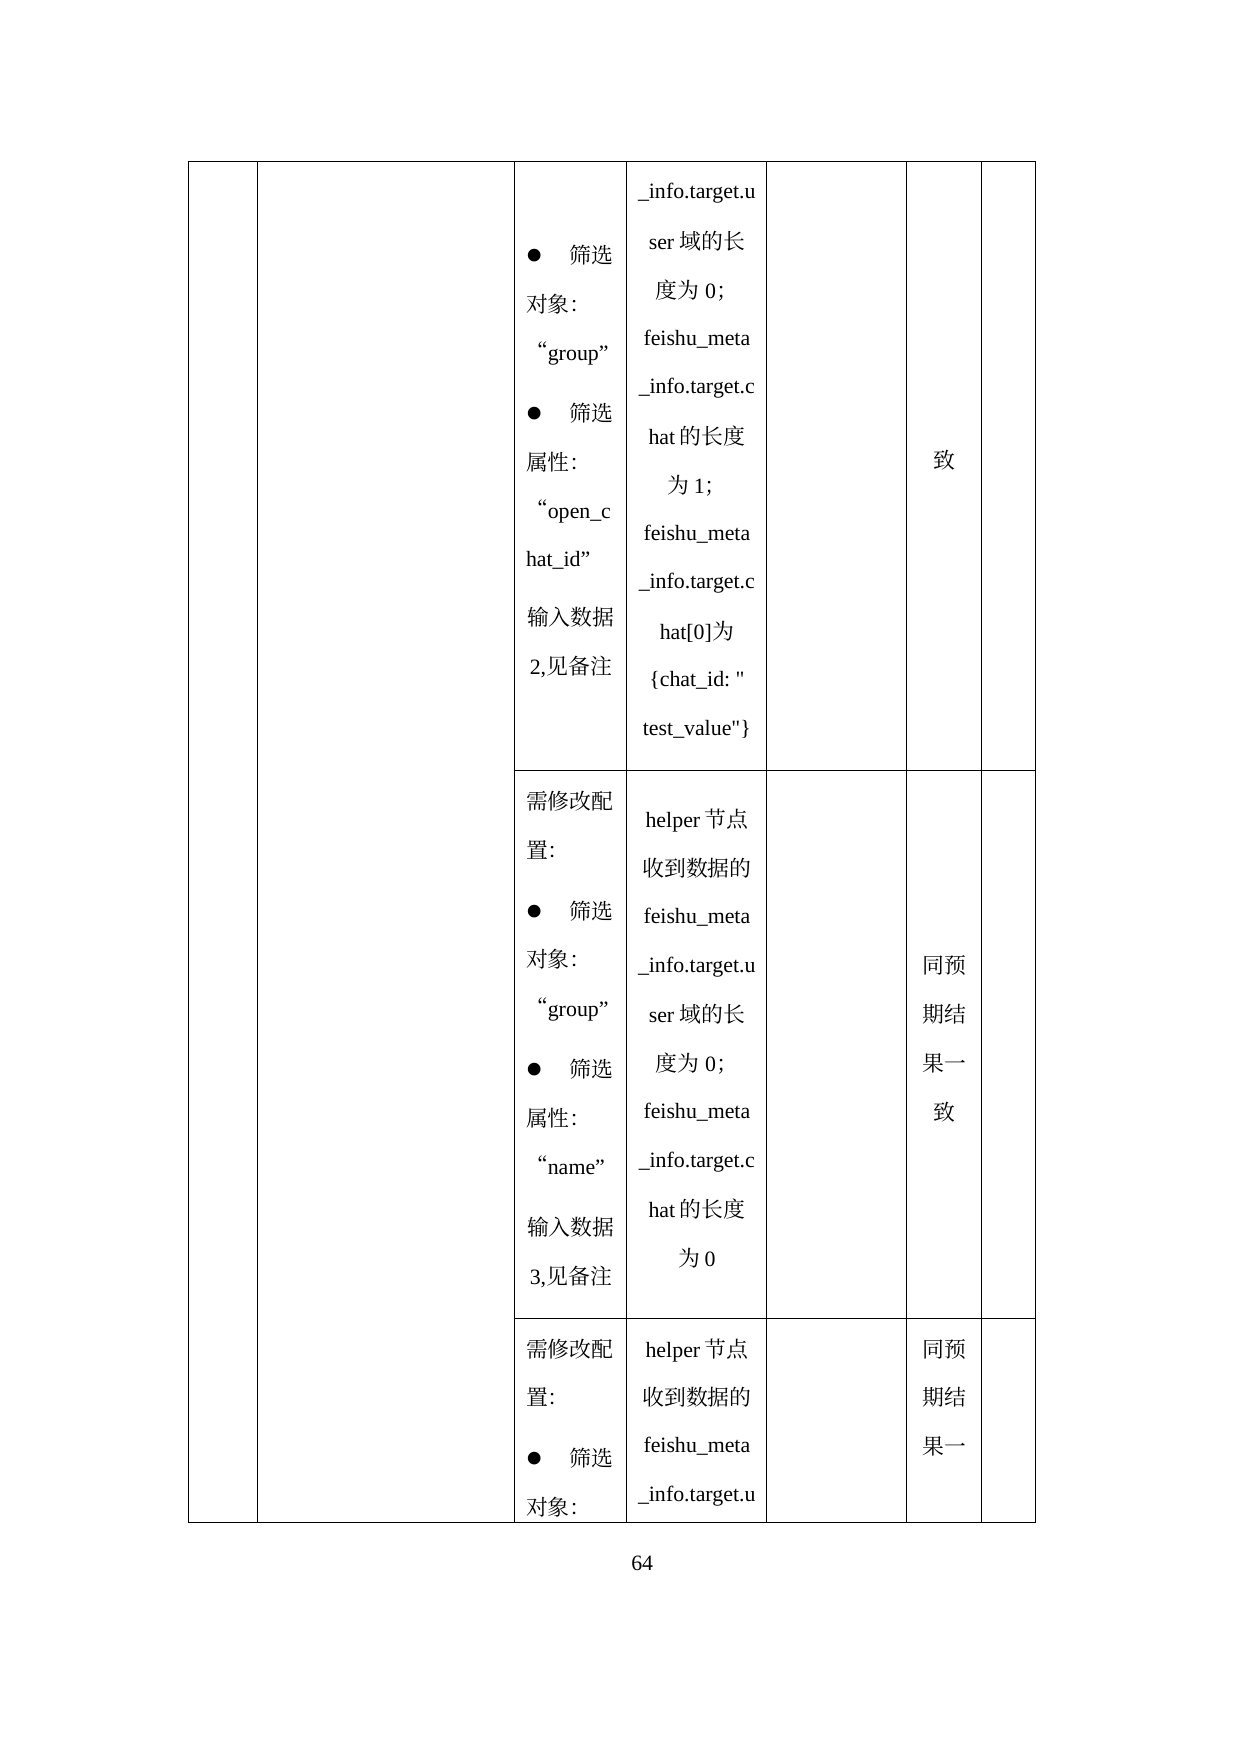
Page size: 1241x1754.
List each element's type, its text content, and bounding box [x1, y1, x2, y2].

table_cell [982, 162, 1035, 770]
table_cell 需修改配置： 筛选对象：“group” 筛选属性：“name” 输入数据3,见备注 [515, 771, 626, 1318]
table_cell [982, 1319, 1035, 1522]
table_cell 同预期结果一致 [907, 771, 981, 1318]
table_cell [767, 162, 906, 770]
table_cell [982, 771, 1035, 1318]
table_cell [767, 771, 906, 1318]
table_cell 同预期结果一致 [907, 1319, 981, 1522]
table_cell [627, 1319, 766, 1522]
table_cell [767, 1319, 906, 1522]
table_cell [627, 162, 766, 770]
table_cell helper节点收到数据的 feishu_meta_info.target.user 域的长度为 0；feishu_meta_info.target.chat的长度为0 [627, 771, 766, 1318]
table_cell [515, 1319, 626, 1522]
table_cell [515, 162, 626, 770]
table_cell 同预期结果一致 [907, 162, 981, 770]
